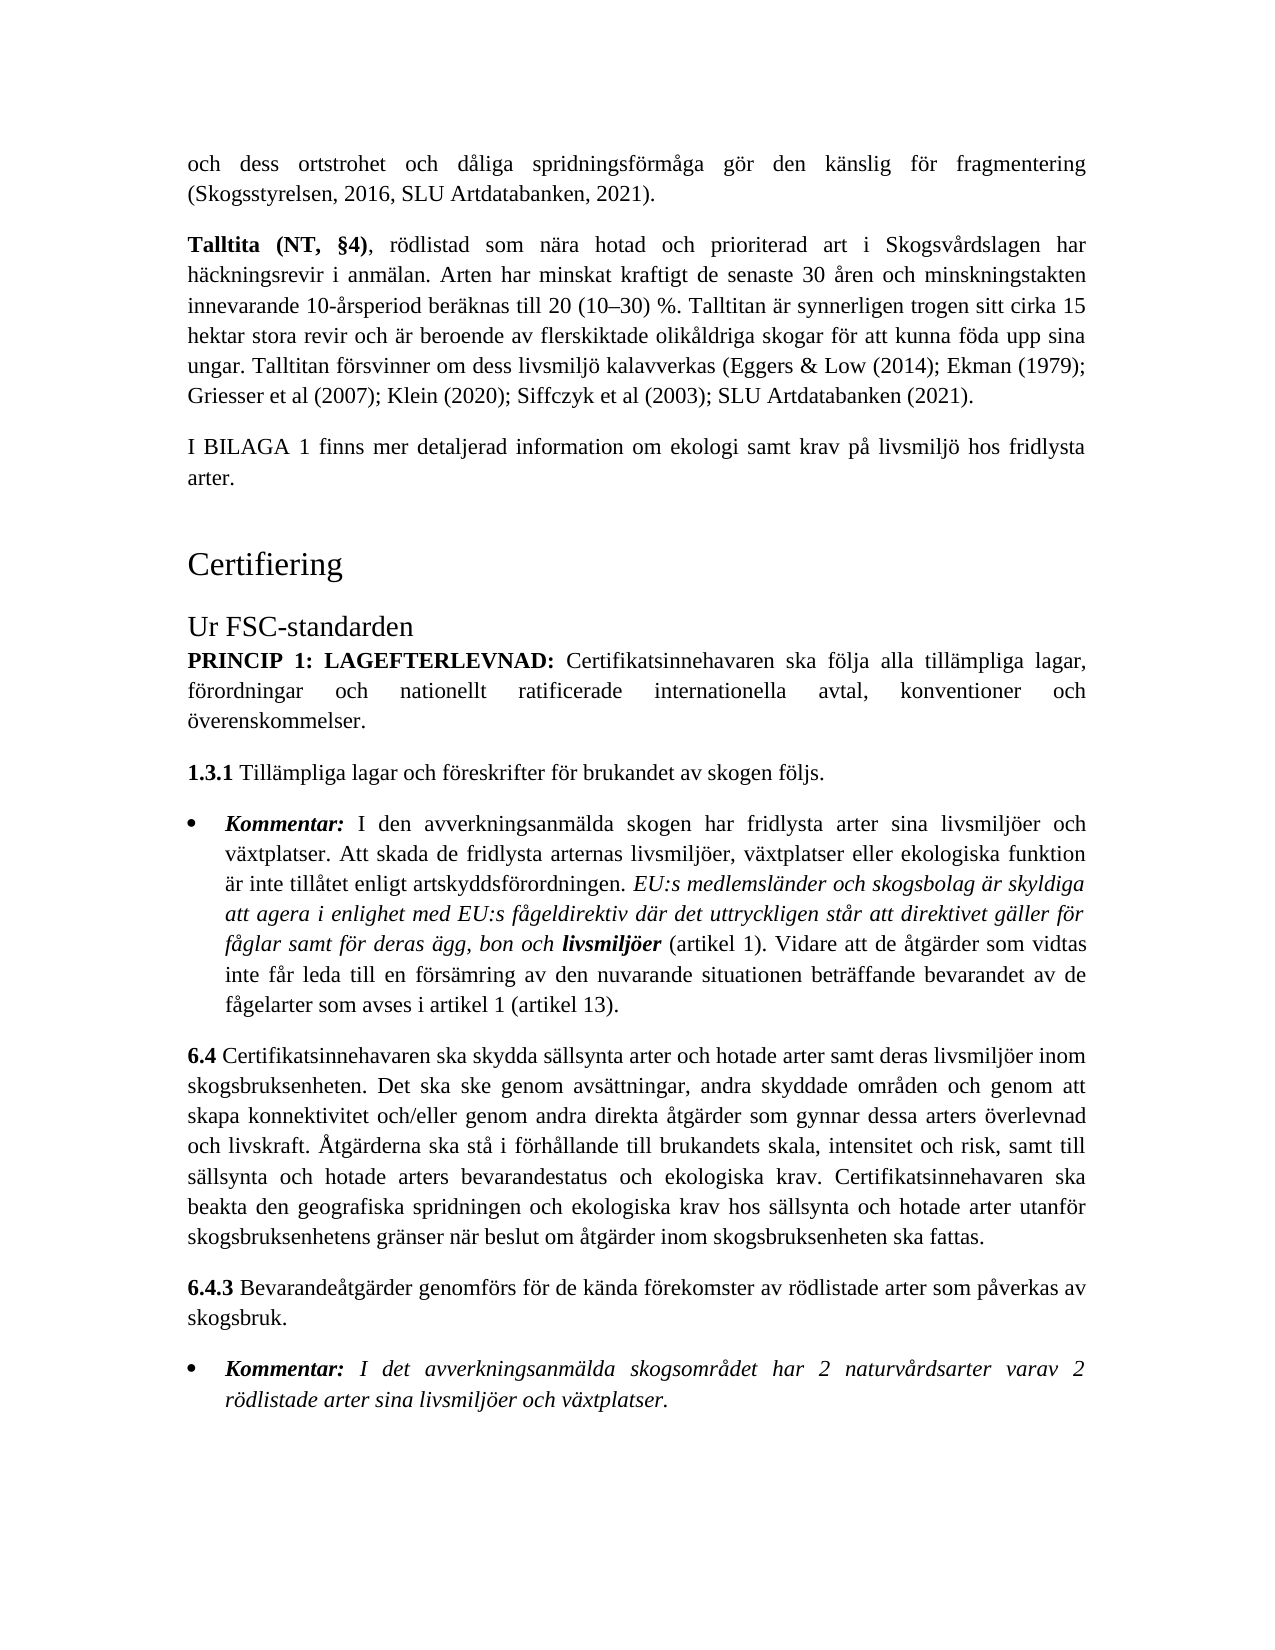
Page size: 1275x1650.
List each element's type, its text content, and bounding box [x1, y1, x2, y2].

text 1.3.1 Tillämpliga lagar och föreskrifter för brukandet av skogen följs. [187, 759, 1087, 785]
list Kommentar: I det avverkningsanmälda skogsområdet har 2 naturvårdsarter varav 2 rödlistade arter sina livsmiljöer och växtplatser. [187, 1356, 1087, 1412]
text 6.4 Certifikatsinnehavaren ska skydda sällsynta arter och hotade arter samt deras livsmiljöer inom skogsbruksenheten. Det ska ske genom avsättningar, andra skyddade områden och genom att skapa konnektivitet och/eller genom andra direkta åtgärder som gynnar dessa arters överlevnad och livskraft. Åtgärderna ska stå i förhållande till brukandets skala, intensitet och risk, samt till sällsynta och hotade arters bevarandestatus och ekologiska krav. Certifikatsinnehavaren ska beakta den geografiska spridningen och ekologiska krav hos sällsynta och hotade arter utanför skogsbruksenhetens gränser när beslut om åtgärder inom skogsbruksenheten ska fattas. [187, 1042, 1087, 1249]
list Kommentar: I den avverkningsanmälda skogen har fridlysta arter sina livsmiljöer och växtplatser. Att skada de fridlysta arternas livsmiljöer, växtplatser eller ekologiska funktion är inte tillåtet enligt artskyddsförordningen. EU:s medlemsländer och skogsbolag är skyldiga att agera i enlighet med EU:s fågeldirektiv där det uttryckligen står att direktivet gäller för fåglar samt för deras ägg, bon och livsmiljöer (artikel 1). Vidare att de åtgärder som vidtas inte får leda till en försämring av den nuvarande situationen beträffande bevarandet av de fågelarter som avses i artikel 1 (artikel 13). [187, 810, 1087, 1017]
text 6.4.3 Bevarandeåtgärder genomförs för de kända förekomster av rödlistade arter som påverkas av skogsbruk. [187, 1274, 1087, 1331]
text PRINCIP 1: LAGEFTERLEVNAD: Certifikatsinnehavaren ska följa alla tillämpliga lagar, förordningar och nationellt ratificerade internationella avtal, konventioner och överenskommelser. [187, 647, 1087, 734]
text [187, 150, 1087, 207]
text Talltita (NT, §4), rödlistad som nära hotad och prioriterad art i Skogsvårdslagen har häckningsrevir i anmälan. Arten har minskat kraftigt de senaste 30 åren och minskningstakten innevarande 10-årsperiod beräknas till 20 (10–30) %. Talltitan är synnerligen trogen sitt cirka 15 hektar stora revir och är beroende av flerskiktade olikåldriga skogar för att kunna föda upp sina ungar. Talltitan försvinner om dess livsmiljö kalavverkas (Eggers & Low (2014); Ekman (1979); Griesser et al (2007); Klein (2020); Siffczyk et al (2003); SLU Artdatabanken (2021). [187, 231, 1087, 409]
subtitle Certifiering [187, 544, 1087, 582]
text I BILAGA 1 finns mer detaljerad information om ekologi samt krav på livsmiljö hos fridlysta arter. [187, 433, 1087, 490]
subtitle Ur FSC-standarden [187, 609, 1087, 642]
